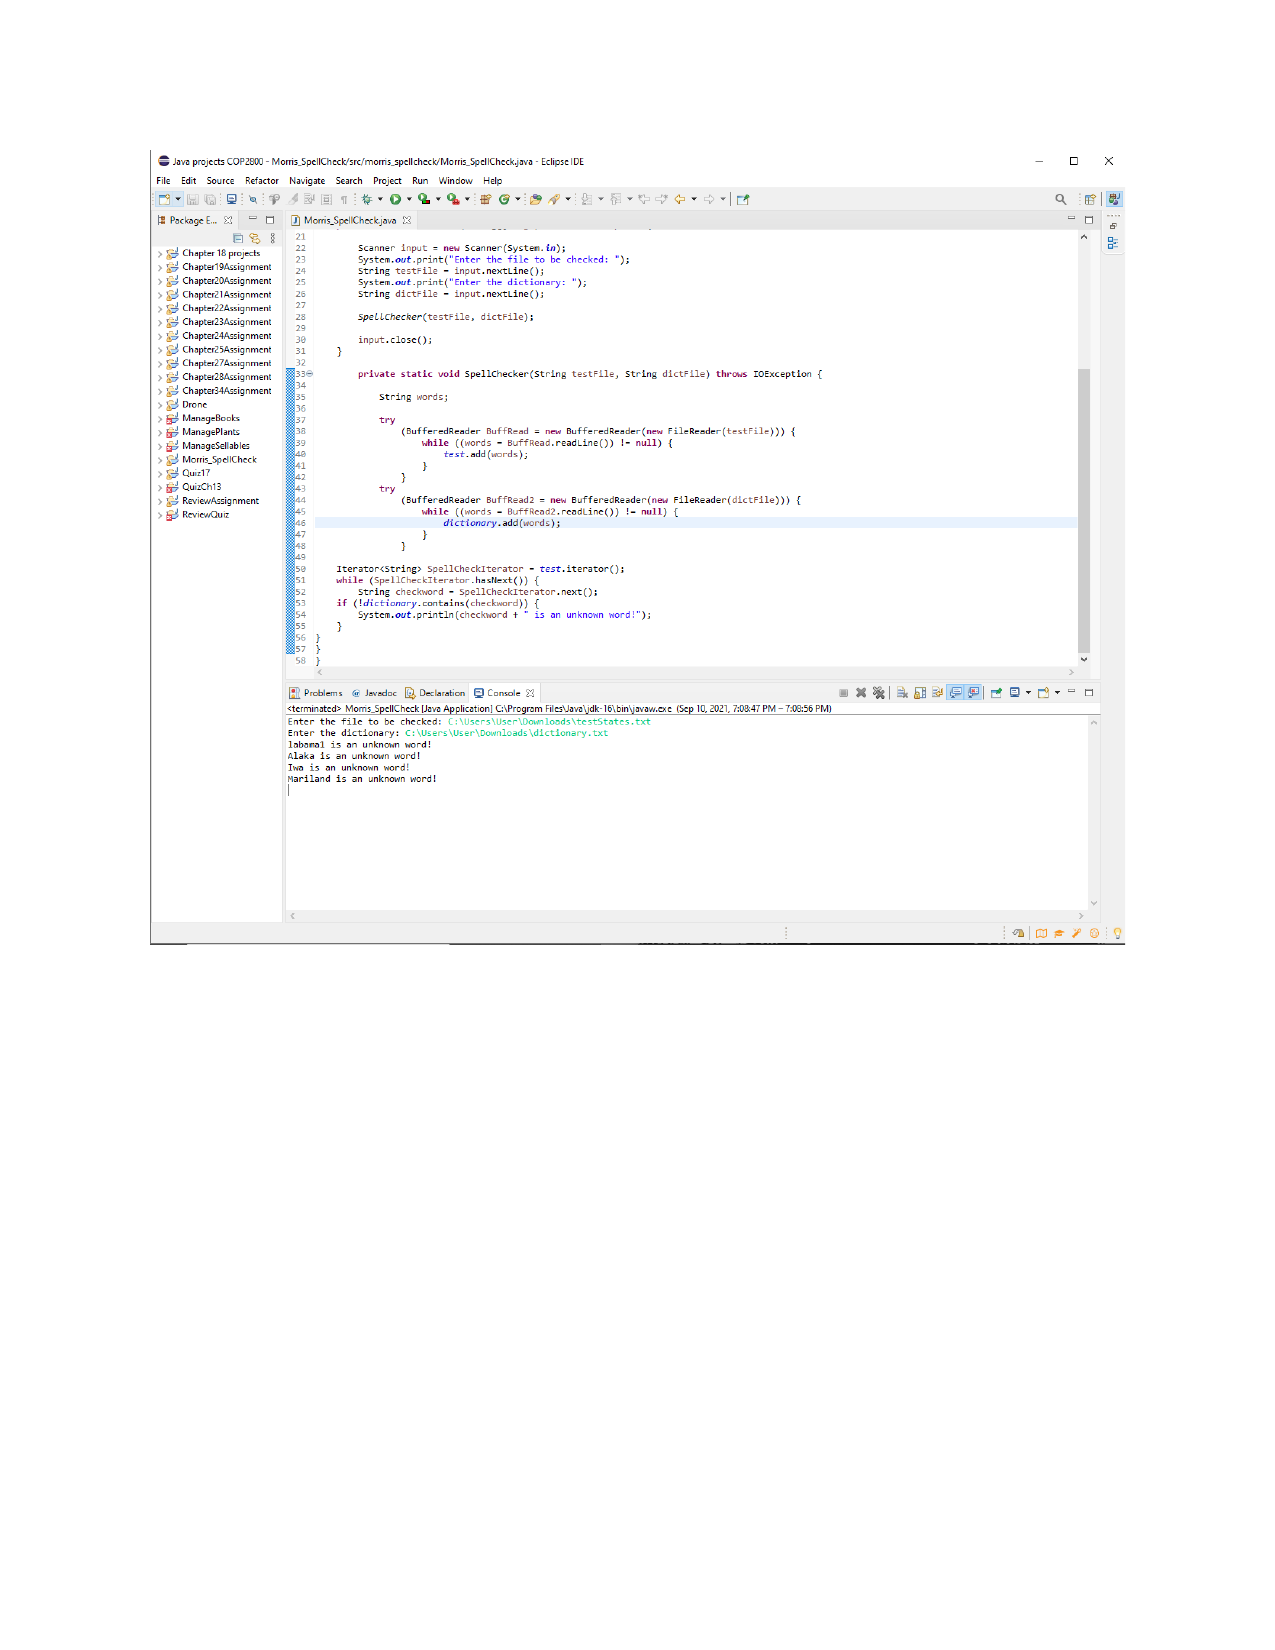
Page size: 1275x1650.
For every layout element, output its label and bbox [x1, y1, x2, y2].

picture [150, 150, 1125, 945]
